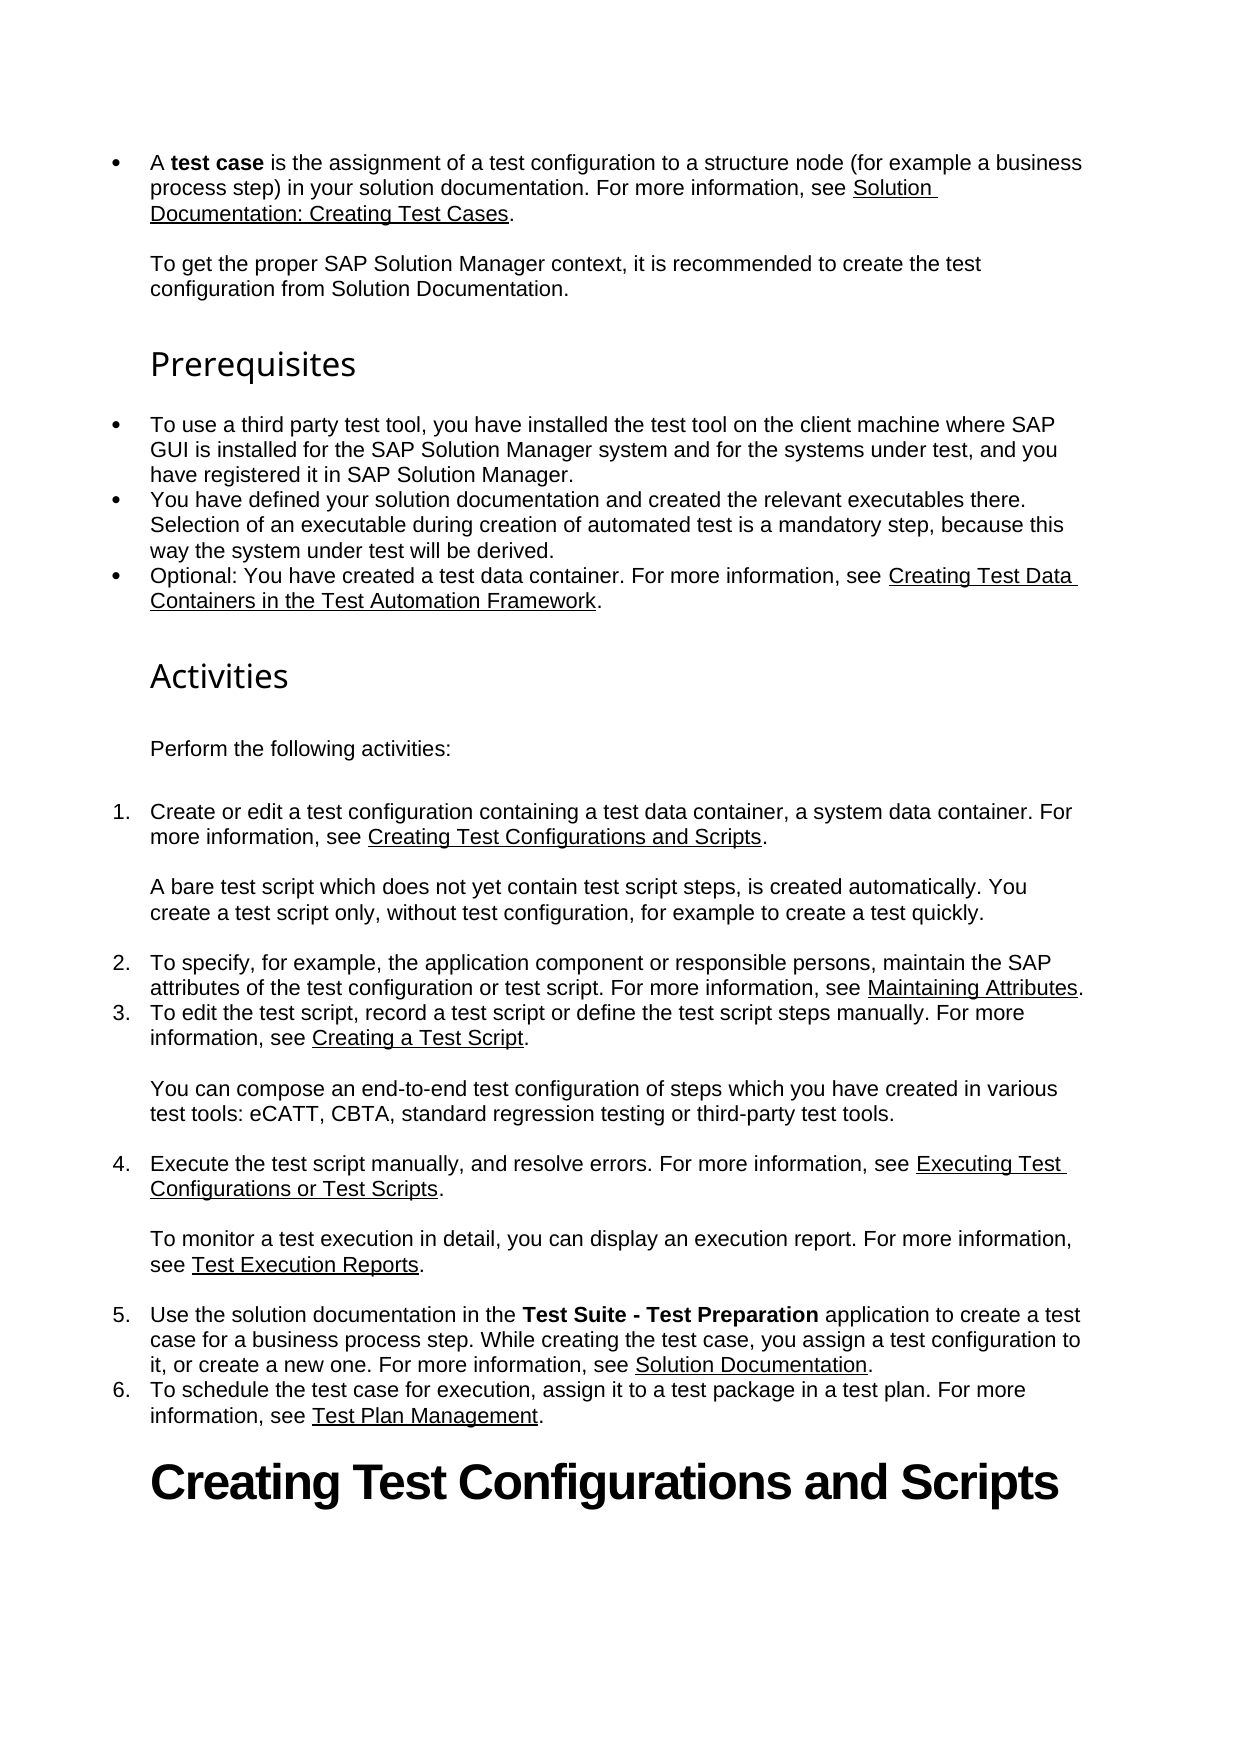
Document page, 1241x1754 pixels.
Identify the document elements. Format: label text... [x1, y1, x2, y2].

list Create or edit a test configuration containing a test data container, a system data container. For more information, see Creating Test Configurations and Scripts. [112, 799, 1090, 849]
list To use a third party test tool, you have installed the test tool on the client machine where SAP GUI is installed for the SAP Solution Manager system and for the systems under test, and you have registered it in SAP Solution Manager. [112, 411, 1090, 487]
list To schedule the test case for execution, assign it to a test package in a test plan. For more information, see Test Plan Management. [112, 1377, 1090, 1428]
text To monitor a test execution in detail, you can display an execution report. For more information, see Test Execution Reports. [150, 1226, 1090, 1277]
subtitle Activities [150, 653, 1090, 698]
list To edit the test script, record a test script or define the test script steps manually. For more information, see Creating a Test Script. [112, 1000, 1090, 1050]
list You have defined your solution documentation and created the relevant executables there. Selection of an executable during creation of automated test is a mandatory step, because this way the system under test will be derived. [112, 487, 1090, 563]
list Optional: You have created a test data container. For more information, see Creating Test Data Containers in the Test Automation Framework. [112, 563, 1090, 613]
text You can compose an end-to-end test configuration of steps which you have created in various test tools: eCATT, CBTA, standard regression testing or third-party test tools. [150, 1075, 1090, 1126]
subtitle Prerequisites [150, 341, 1090, 386]
list Execute the test script manually, and resolve errors. For more information, see Executing Test Configurations or Test Scripts. [112, 1151, 1090, 1201]
text To get the proper SAP Solution Manager context, it is recommended to create the test configuration from Solution Documentation. [150, 251, 1090, 301]
text Perform the following activities: [150, 736, 1090, 761]
subtitle Creating Test Configurations and Scripts [150, 1453, 1090, 1510]
list To specify, for example, the application component or responsible persons, maintain the SAP attributes of the test configuration or test script. For more information, see Maintaining Attributes. [112, 949, 1090, 1000]
text A bare test script which does not yet contain test script steps, is created automatically. You create a test script only, without test configuration, for example to create a test quickly. [150, 874, 1090, 924]
list A test case is the assignment of a test configuration to a structure node (for example a business process step) in your solution documentation. For more information, see Solution Documentation: Creating Test Cases. [112, 150, 1090, 226]
list Use the solution documentation in the Test Suite - Test Preparation application to create a test case for a business process step. While creating the test case, you assign a test configuration to it, or create a new one. For more information, see Solution Documentation. [112, 1302, 1090, 1377]
